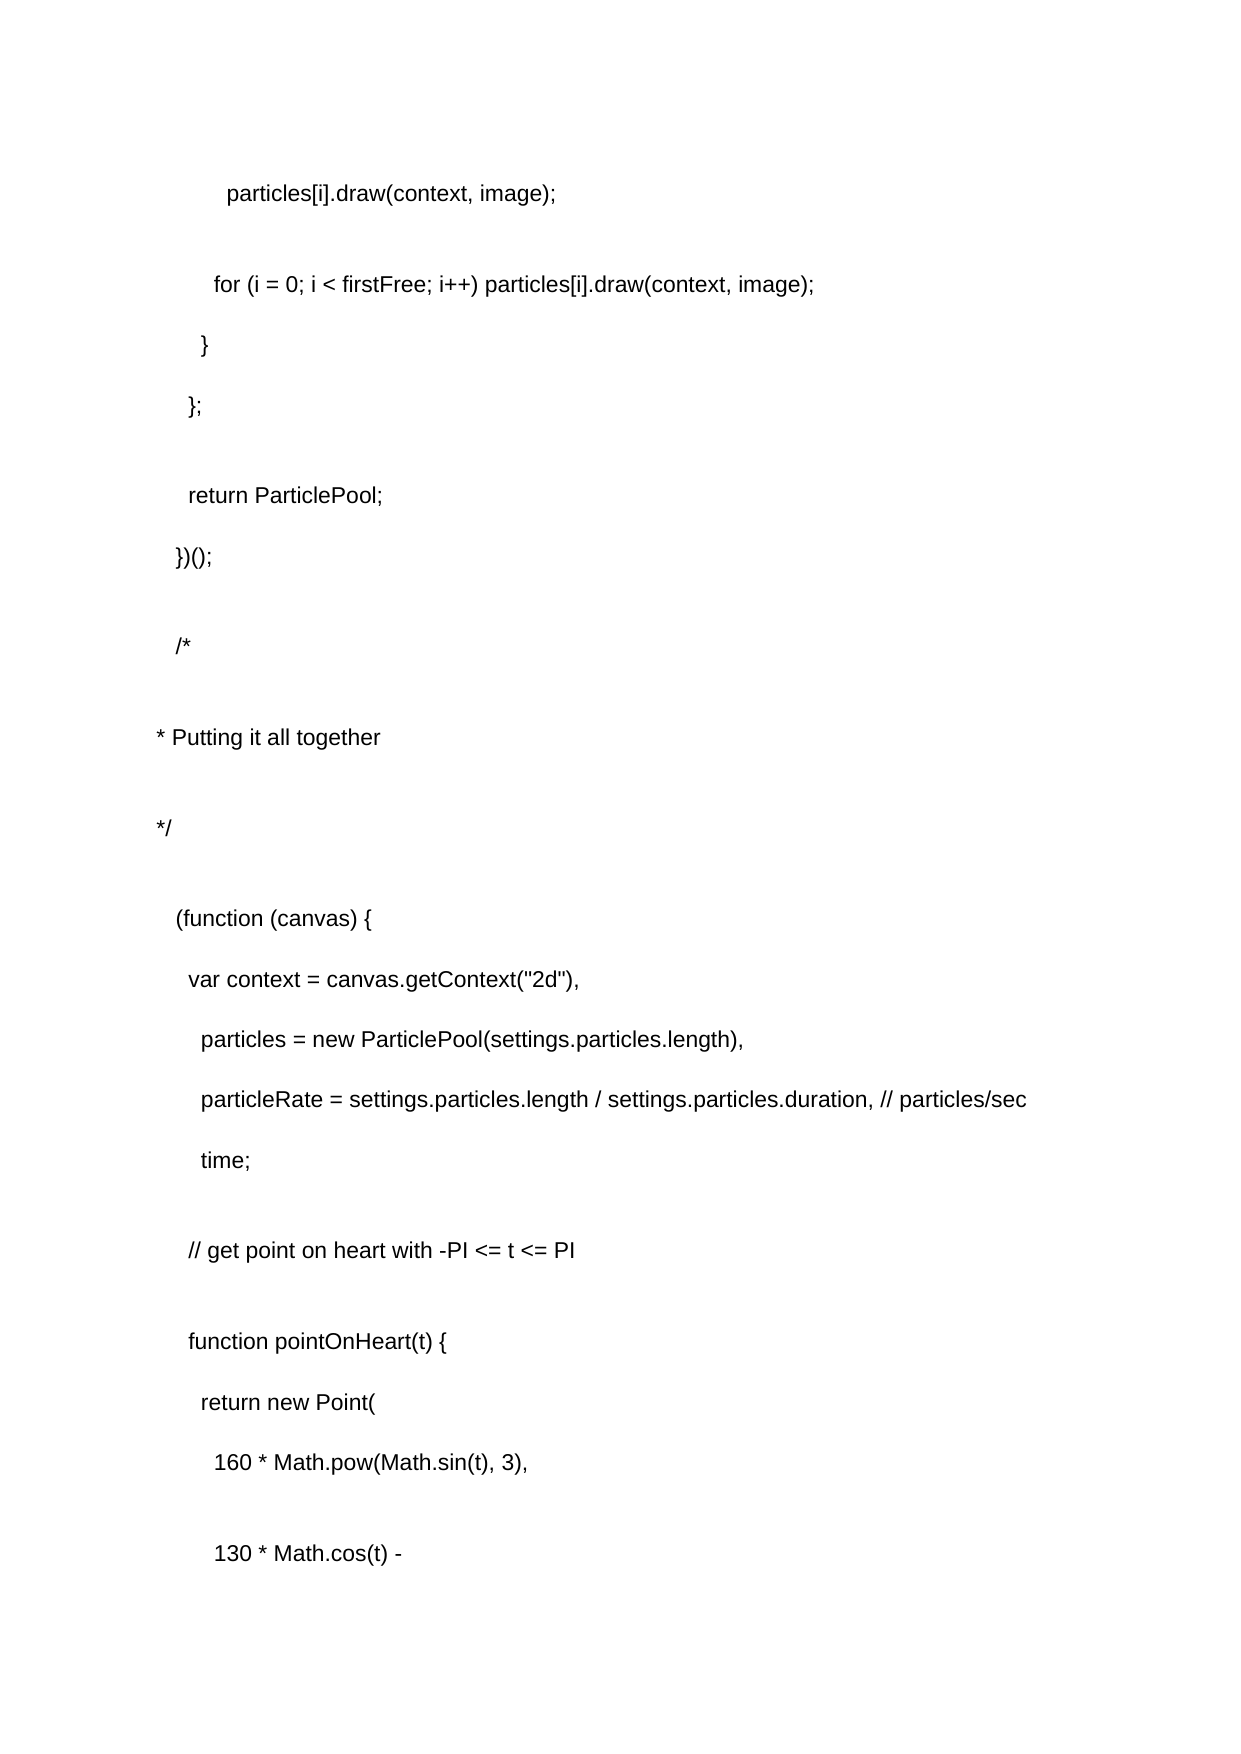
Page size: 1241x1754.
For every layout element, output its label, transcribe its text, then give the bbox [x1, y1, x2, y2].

text function pointOnHeart(t) { [150, 1328, 1090, 1354]
text */ [150, 814, 1090, 841]
text return ParticlePool; [150, 482, 1090, 509]
text // get point on heart with -PI <= t <= PI [150, 1237, 1090, 1264]
text return new Point( [150, 1388, 1090, 1415]
text * Putting it all together [150, 724, 1090, 750]
text for (i = 0; i < firstFree; i++) particles[i].draw(context, image); [150, 271, 1090, 297]
text } [150, 331, 1090, 358]
text var context = canvas.getContext("2d"), [150, 966, 1090, 992]
text particles = new ParticlePool(settings.particles.length), [150, 1026, 1090, 1052]
text (function (canvas) { [150, 905, 1090, 932]
text particleRate = settings.particles.length / settings.particles.duration, // particles/sec [150, 1086, 1090, 1113]
text }; [150, 392, 1090, 418]
text /* [150, 633, 1090, 660]
text time; [150, 1147, 1090, 1173]
text particles[i].draw(context, image); [150, 180, 1090, 207]
text 160 * Math.pow(Math.sin(t), 3), [150, 1449, 1090, 1475]
text })(); [150, 543, 1090, 569]
text 130 * Math.cos(t) - [150, 1539, 1090, 1566]
